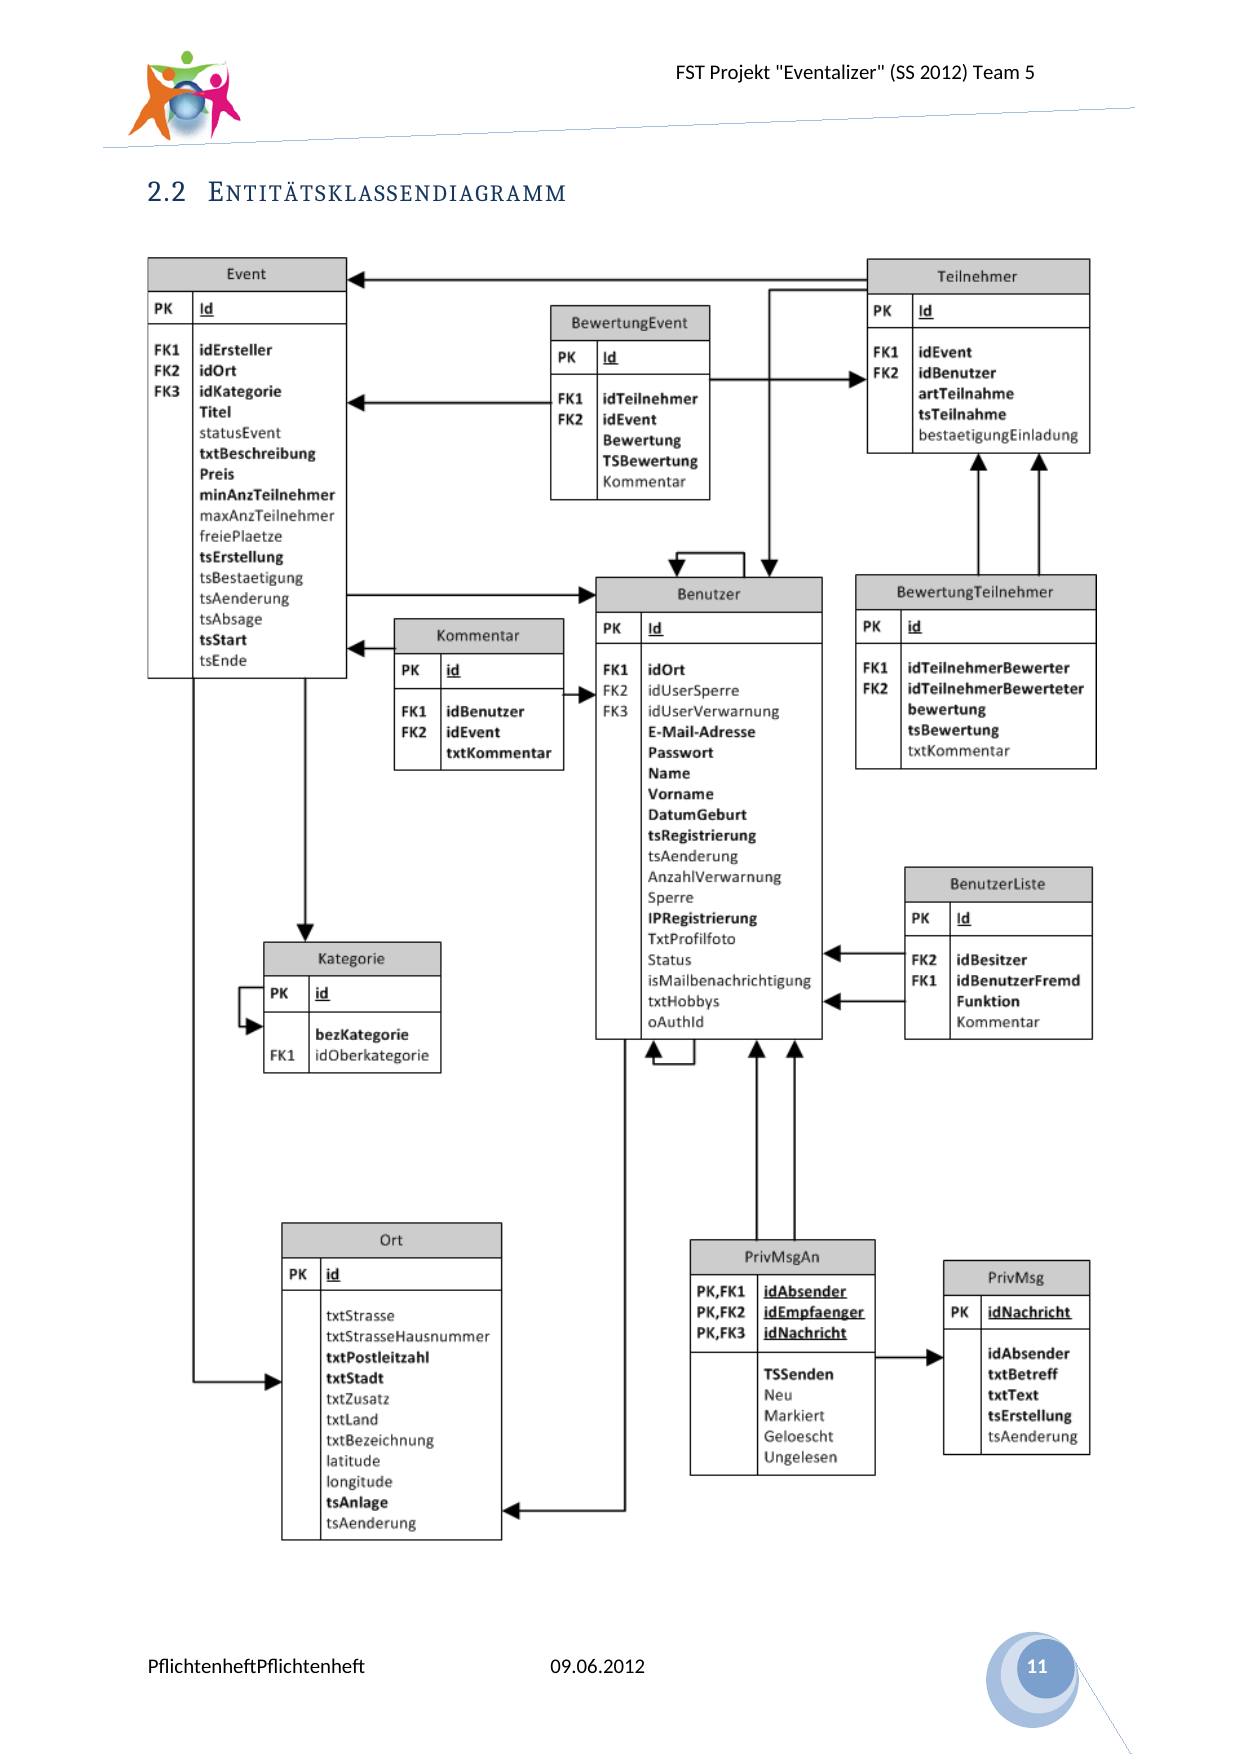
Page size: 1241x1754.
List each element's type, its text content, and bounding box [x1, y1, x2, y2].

picture [126, 50, 241, 143]
picture [147, 257, 1097, 1542]
subtitle Entitätsklassendiagramm [148, 175, 1093, 208]
